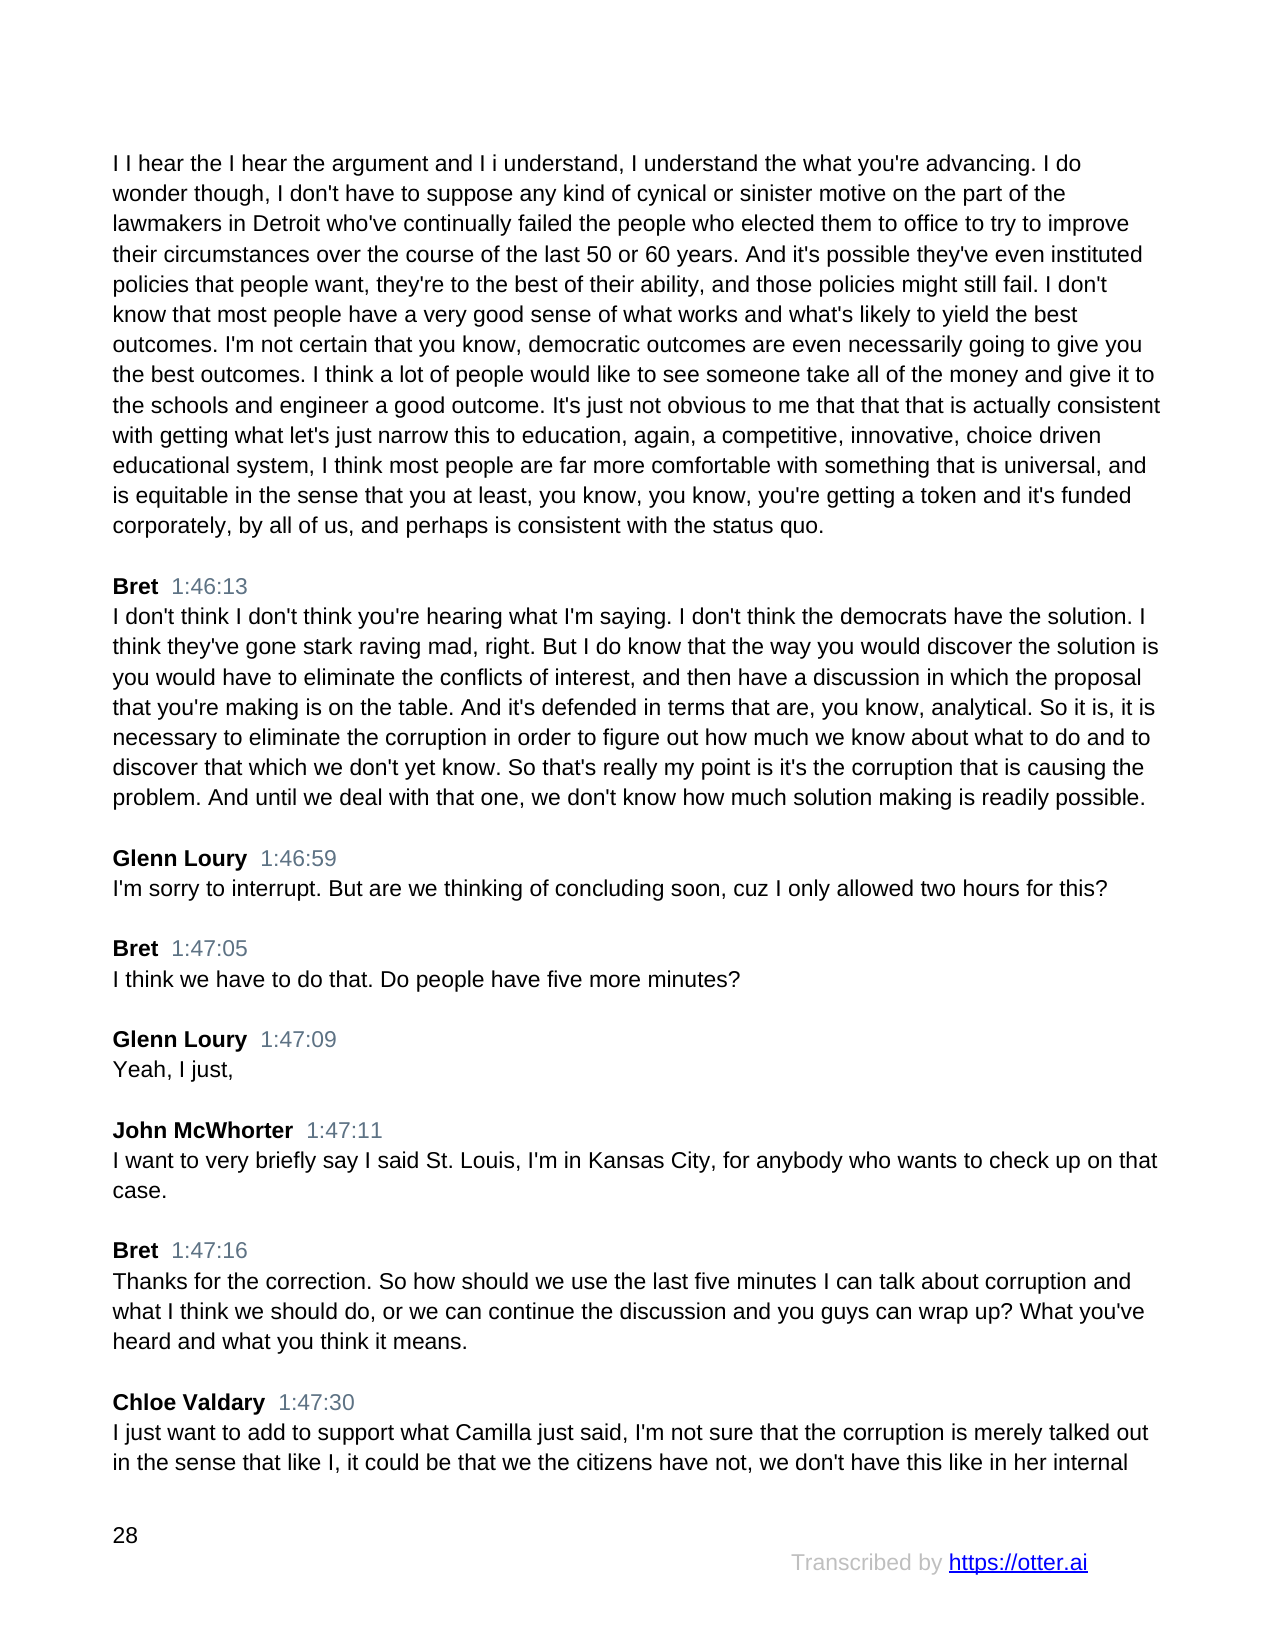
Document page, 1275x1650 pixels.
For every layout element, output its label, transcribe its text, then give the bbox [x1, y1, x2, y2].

text I don't think I don't think you're hearing what I'm saying. I don't think the democrats have the solution. I think they've gone stark raving mad, right. But I do know that the way you would discover the solution is you would have to eliminate the conflicts of interest, and then have a discussion in which the proposal that you're making is on the table. And it's defended in terms that are, you know, analytical. So it is, it is necessary to eliminate the corruption in order to figure out how much we know about what to do and to discover that which we don't yet know. So that's really my point is it's the corruption that is causing the problem. And until we deal with that one, we don't know how much solution making is readily possible. [112, 603, 1162, 811]
text Thanks for the correction. So how should we use the last five minutes I can talk about corruption and what I think we should do, or we can continue the discussion and you guys can wrap up? What you've heard and what you think it means. [112, 1268, 1162, 1354]
text I I hear the I hear the argument and I i understand, I understand the what you're advancing. I do wonder though, I don't have to suppose any kind of cynical or sinister motive on the part of the lawmakers in Detroit who've continually failed the people who elected them to office to try to improve their circumstances over the course of the last 50 or 60 years. And it's possible they've even instituted policies that people want, they're to the best of their ability, and those policies might still fail. I don't know that most people have a very good sense of what works and what's likely to yield the best outcomes. I'm not certain that you know, democratic outcomes are even necessarily going to give you the best outcomes. I think a lot of people would like to see someone take all of the money and give it to the schools and engineer a good outcome. It's just not obvious to me that that that is actually consistent with getting what let's just narrow this to education, again, a competitive, innovative, choice driven educational system, I think most people are far more comfortable with something that is universal, and is equitable in the sense that you at least, you know, you know, you're getting a token and it's funded corporately, by all of us, and perhaps is consistent with the status quo. [112, 150, 1162, 539]
text I think we have to do that. Do people have five more minutes? [112, 966, 1162, 992]
text John McWhorter 1:47:11 [112, 1117, 1162, 1143]
text I'm sorry to interrupt. But are we thinking of concluding soon, cuz I only allowed two hours for this? [112, 875, 1162, 901]
text Bret 1:47:05 [112, 935, 1162, 962]
text Glenn Loury 1:47:09 [112, 1026, 1162, 1052]
text Bret 1:46:13 [112, 573, 1162, 599]
text Glenn Loury 1:46:59 [112, 845, 1162, 871]
text I want to very briefly say I said St. Louis, I'm in Kansas City, for anybody who wants to check up on that case. [112, 1147, 1162, 1203]
text Yeah, I just, [112, 1056, 1162, 1083]
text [112, 1419, 1162, 1475]
text Bret 1:47:16 [112, 1237, 1162, 1264]
text Chloe Valdary 1:47:30 [112, 1388, 1162, 1415]
